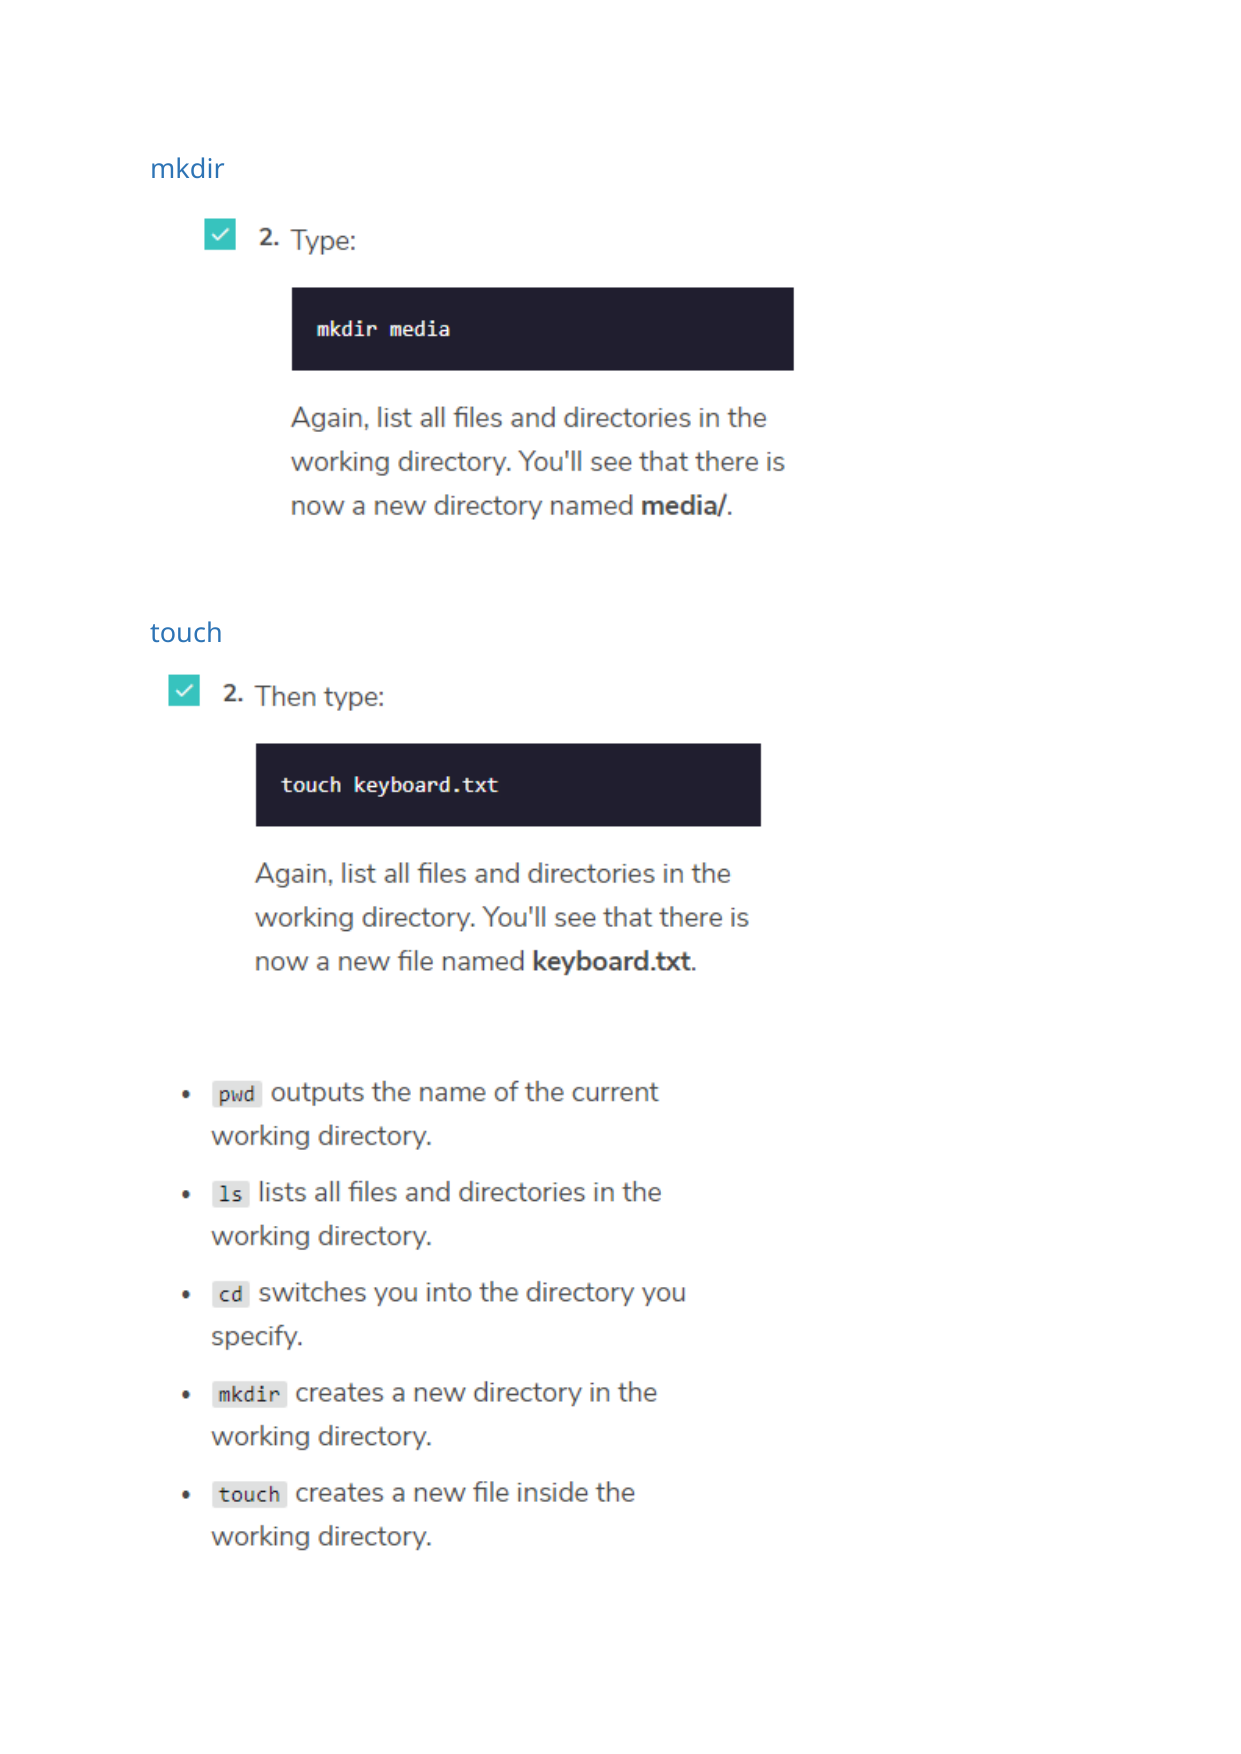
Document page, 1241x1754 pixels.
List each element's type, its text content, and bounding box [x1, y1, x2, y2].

picture [150, 653, 780, 1002]
subtitle touch [150, 613, 1090, 650]
subtitle mkdir [150, 150, 1090, 187]
picture [150, 1067, 711, 1577]
picture [150, 189, 866, 595]
